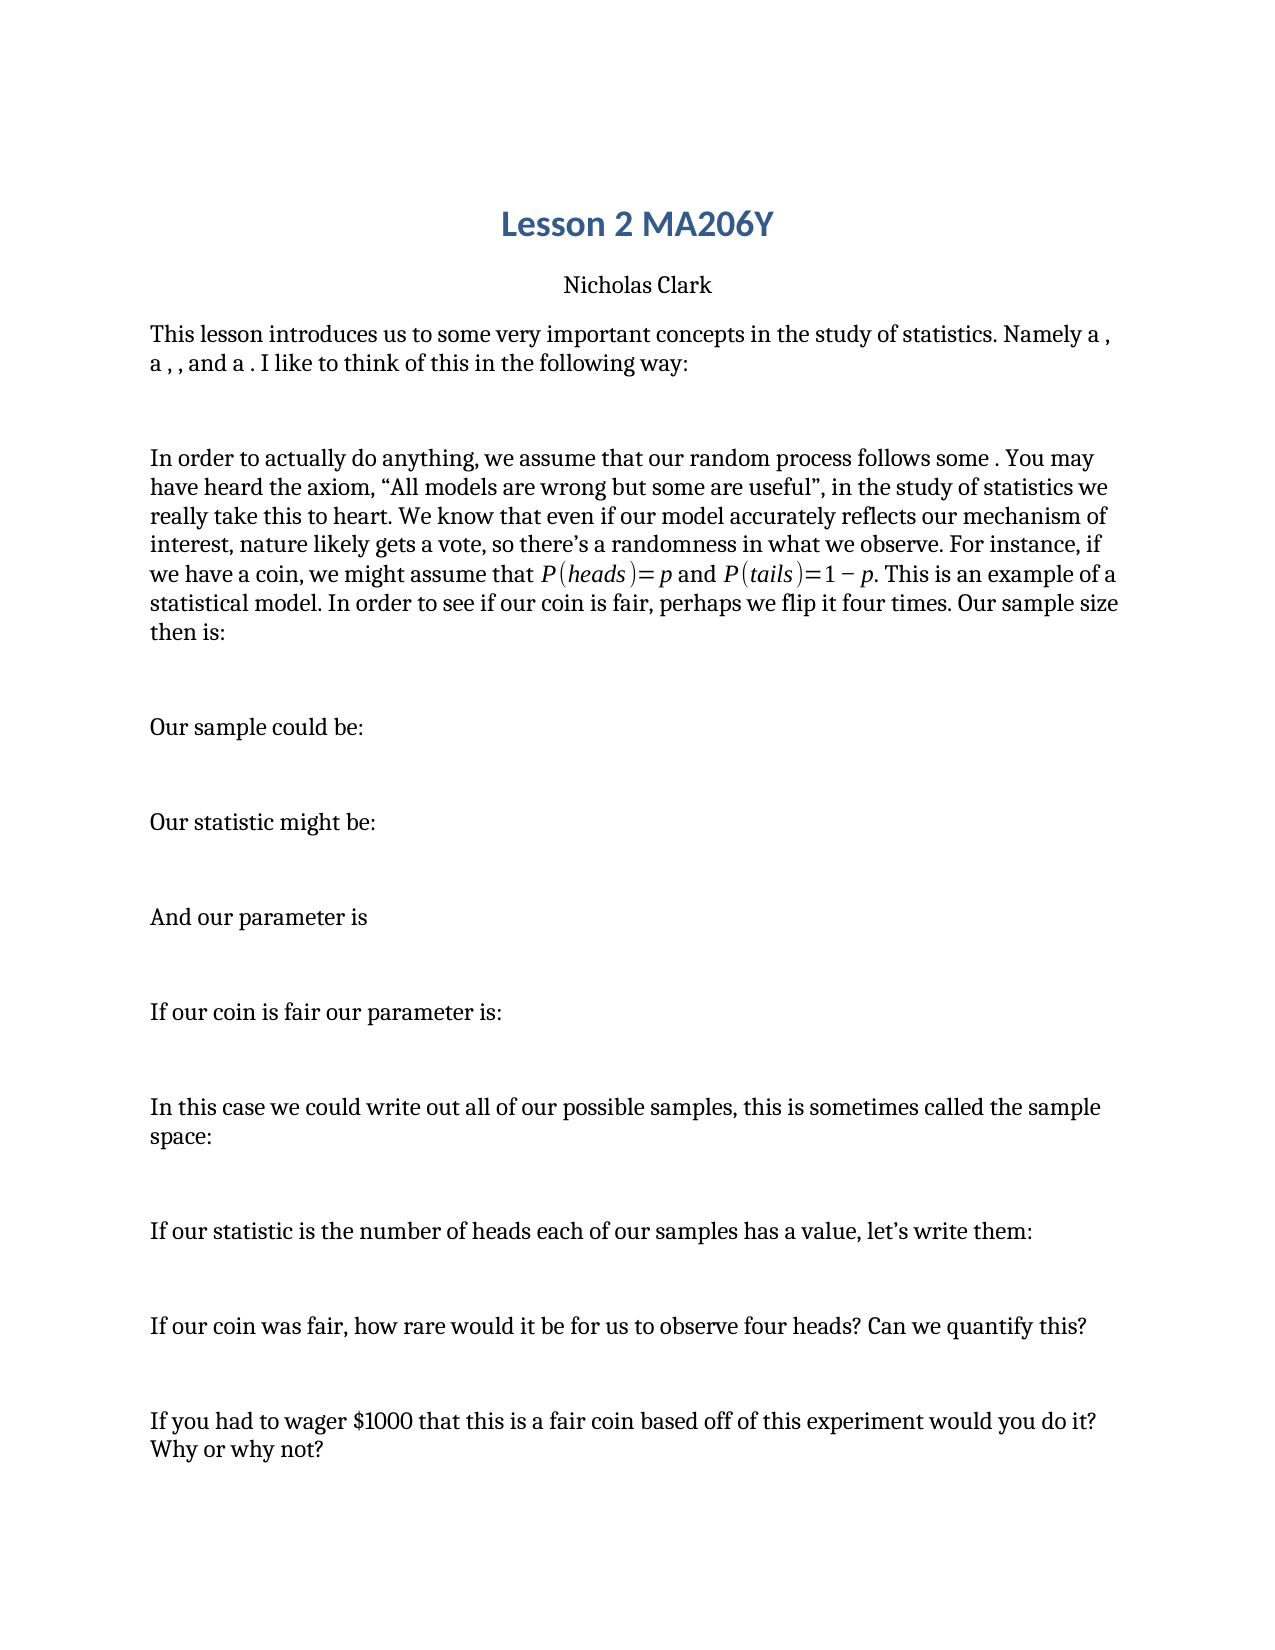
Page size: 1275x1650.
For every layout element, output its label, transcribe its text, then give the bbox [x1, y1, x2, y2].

text Our sample could be: [150, 713, 1125, 742]
text This lesson introduces us to some very important concepts in the study of statistics. Namely a , a , , and a . I like to think of this in the following way: [150, 320, 1125, 378]
text If our statistic is the number of heads each of our samples has a value, let’s write them: [150, 1217, 1125, 1245]
text If our coin was fair, how rare would it be for us to observe four heads? Can we quantify this? [150, 1312, 1125, 1340]
title Lesson 2 MA206Y [150, 200, 1125, 246]
text In order to actually do anything, we assume that our random process follows some . You may have heard the axiom, “All models are wrong but some are useful”, in the study of statistics we really take this to heart. We know that even if our model accurately reflects our mechanism of interest, nature likely gets a vote, so there’s a randomness in what we observe. For instance, if we have a coin, we might assume that and . This is an example of a statistical model. In order to see if our coin is fair, perhaps we flip it four times. Our sample size then is: [150, 444, 1125, 647]
text In this case we could write out all of our possible samples, this is sometimes called the sample space: [150, 1093, 1125, 1150]
text If our coin is fair our parameter is: [150, 998, 1125, 1027]
text And our parameter is [150, 903, 1125, 932]
text If you had to wager $1000 that this is a fair coin based off of this experiment would you do it? Why or why not? [150, 1407, 1125, 1464]
text Our statistic might be: [150, 808, 1125, 837]
text Nicholas Clark [150, 271, 1125, 299]
